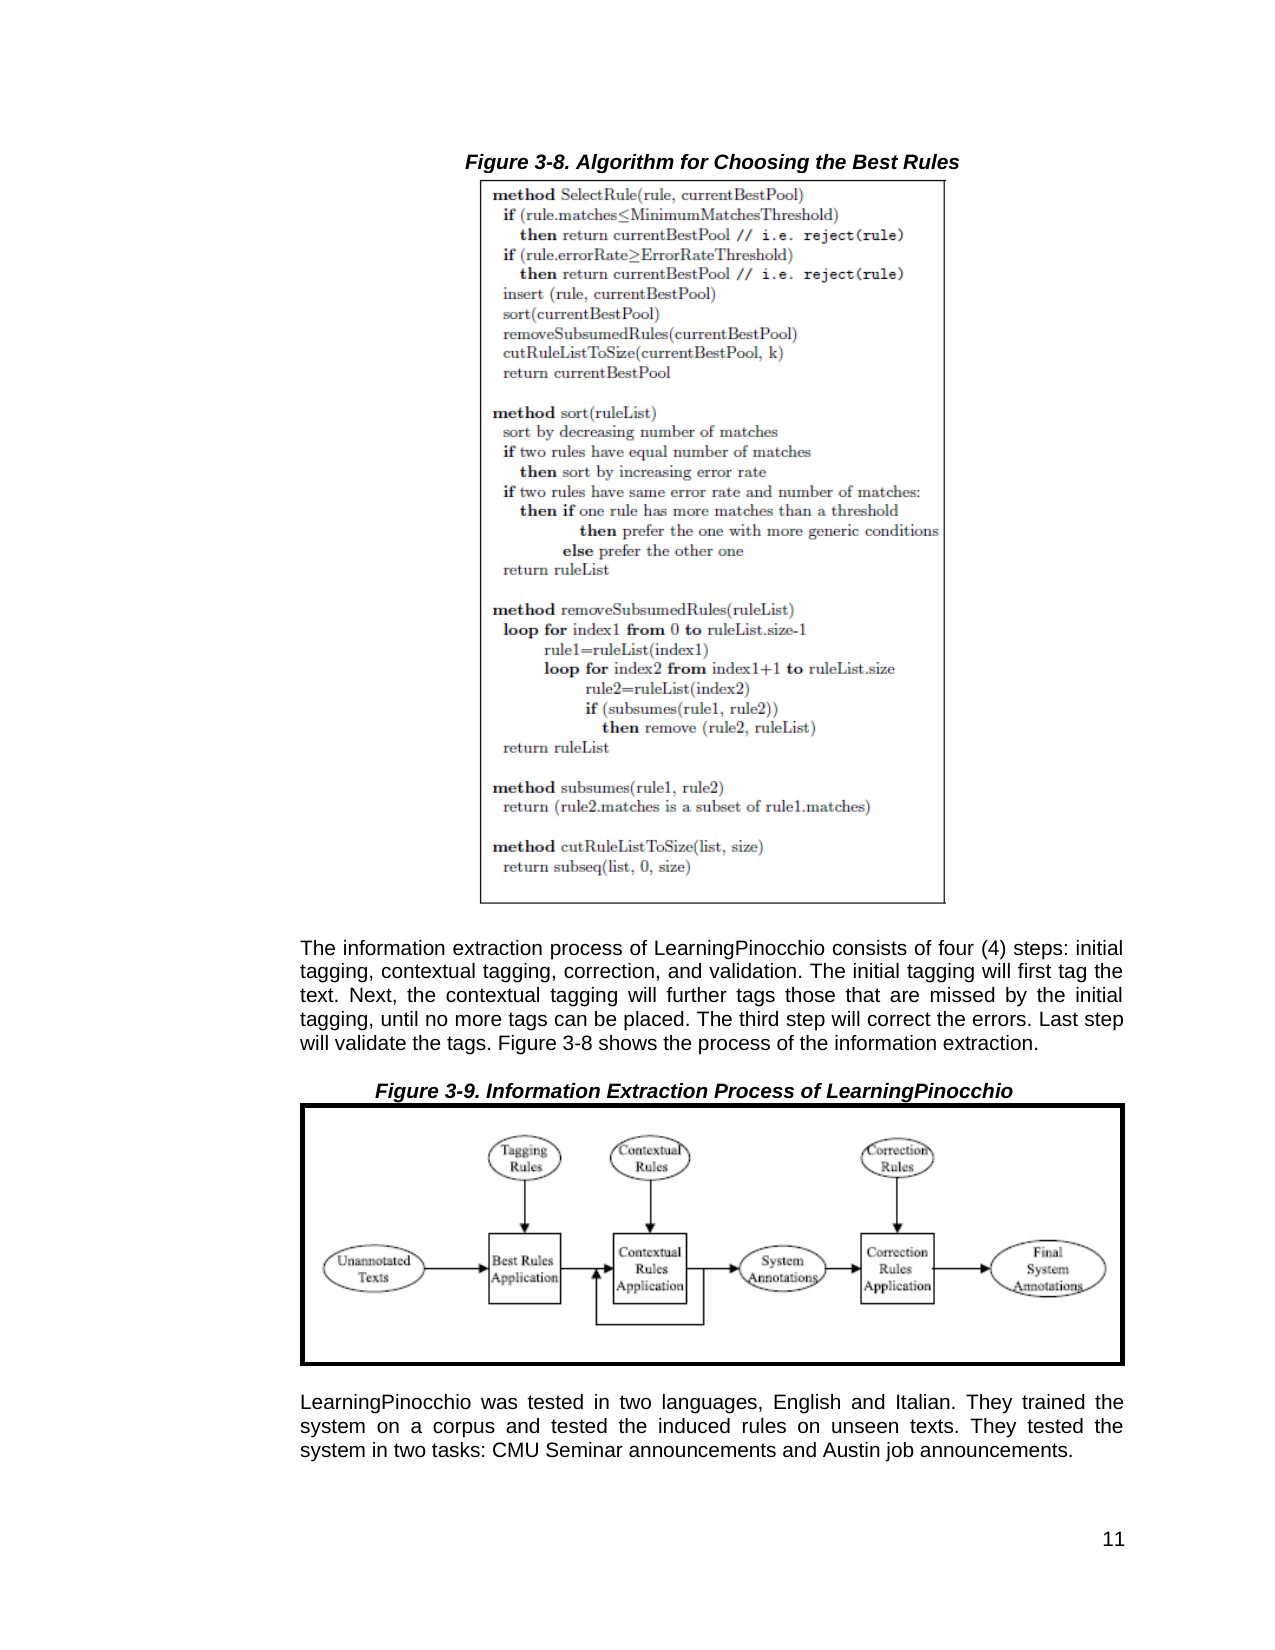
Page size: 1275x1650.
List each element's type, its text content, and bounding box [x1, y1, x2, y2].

text LearningPinocchio was tested in two languages, English and Italian. They trained the system on a corpus and tested the induced rules on unseen texts. They tested the system in two tasks: CMU Seminar announcements and Austin job announcements. [300, 1390, 1125, 1462]
picture [305, 1108, 1120, 1362]
picture [473, 173, 952, 912]
text The information extraction process of LearningPinocchio consists of four (4) steps: initial tagging, contextual tagging, correction, and validation. The initial tagging will first tag the text. Next, the contextual tagging will further tags those that are missed by the initial tagging, until no more tags can be placed. The third step will correct the errors. Last step will validate the tags. Figure 3-8 shows the process of the information extraction. [300, 935, 1125, 1055]
